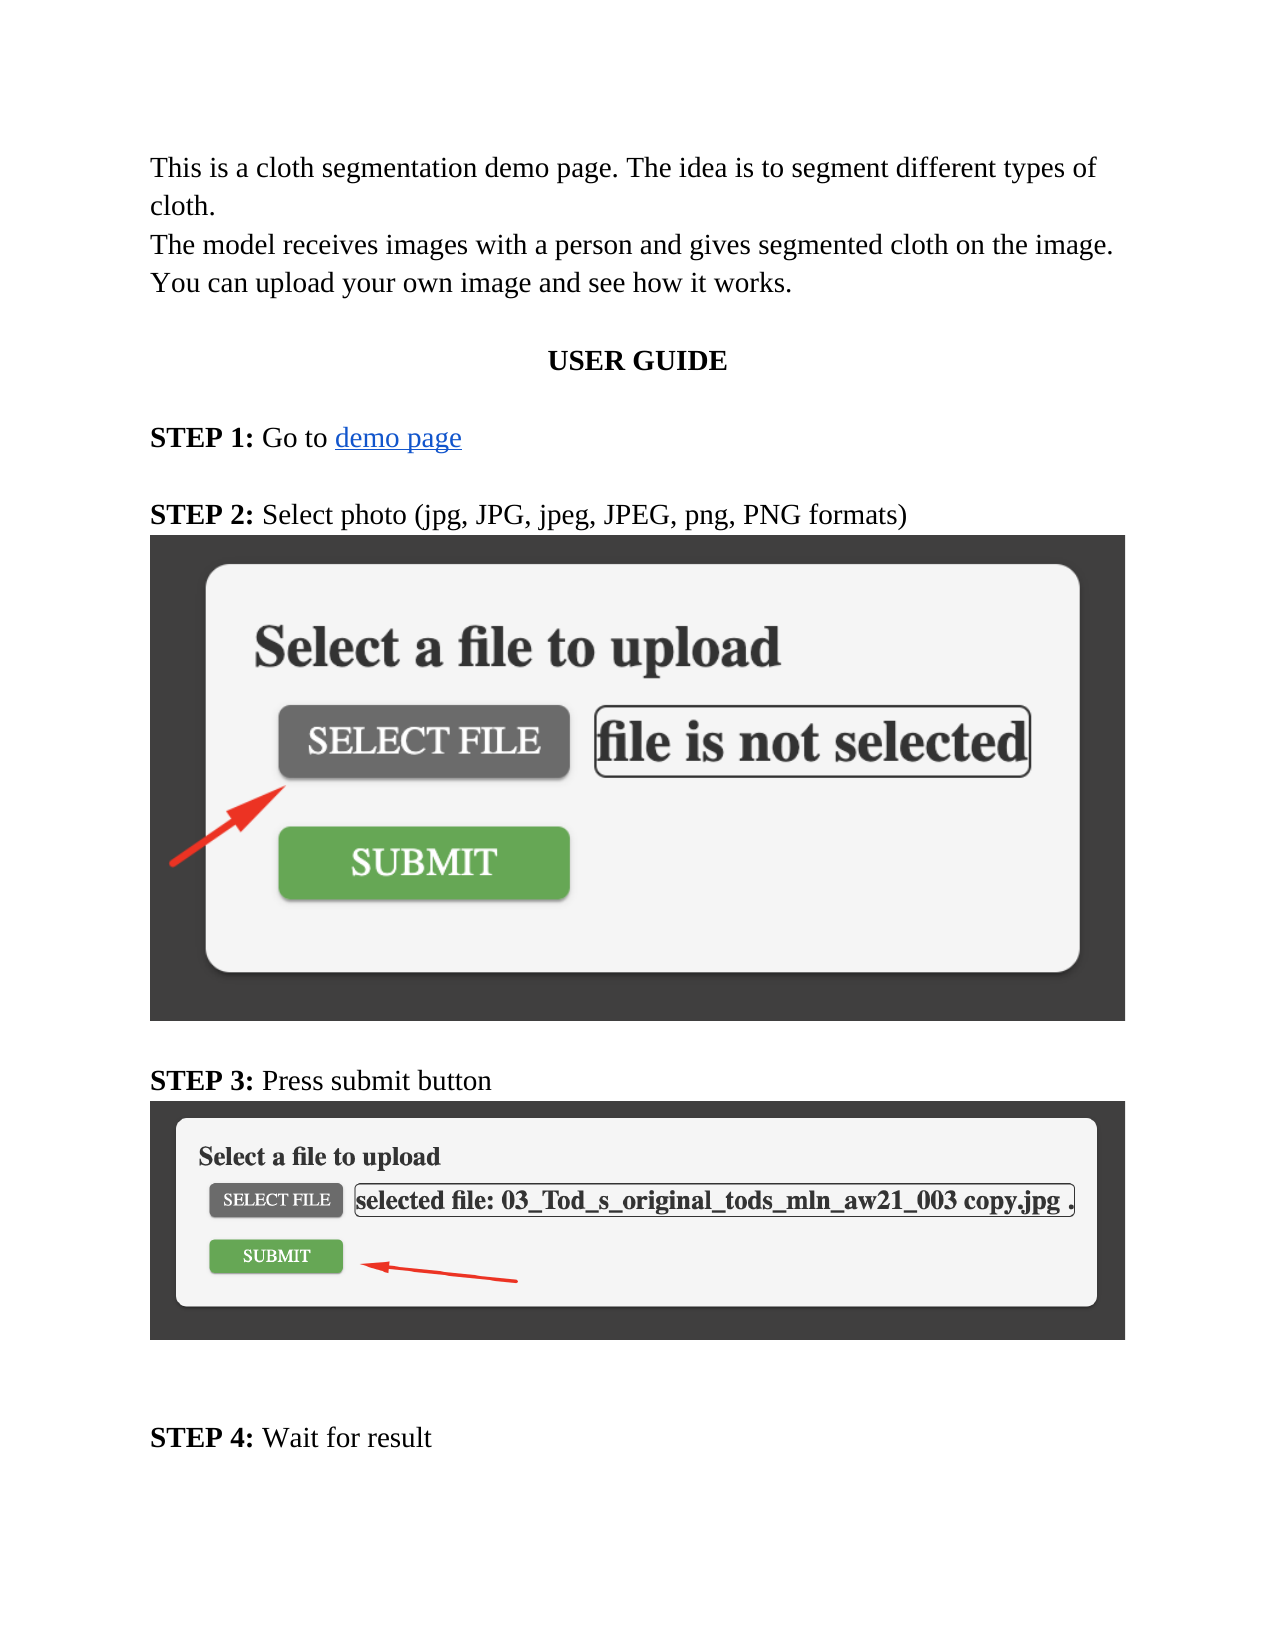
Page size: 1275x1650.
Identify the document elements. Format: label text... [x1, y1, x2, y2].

picture [150, 535, 1125, 1021]
text STEP 2: Select photo (jpg, JPG, jpeg, JPEG, png, PNG formats) [150, 497, 1125, 530]
text This is a cloth segmentation demo page. The idea is to segment different types of cloth. [150, 150, 1125, 222]
text USER GUIDE [150, 343, 1125, 376]
text STEP 4: Wait for result [150, 1420, 1125, 1454]
picture [150, 1101, 1125, 1340]
text STEP 1: Go to demo page [150, 420, 1125, 453]
text STEP 3: Press submit button [150, 1063, 1125, 1097]
text You can upload your own image and see how it works. [150, 266, 1125, 299]
text The model receives images with a person and gives segmented cloth on the image. [150, 227, 1125, 261]
